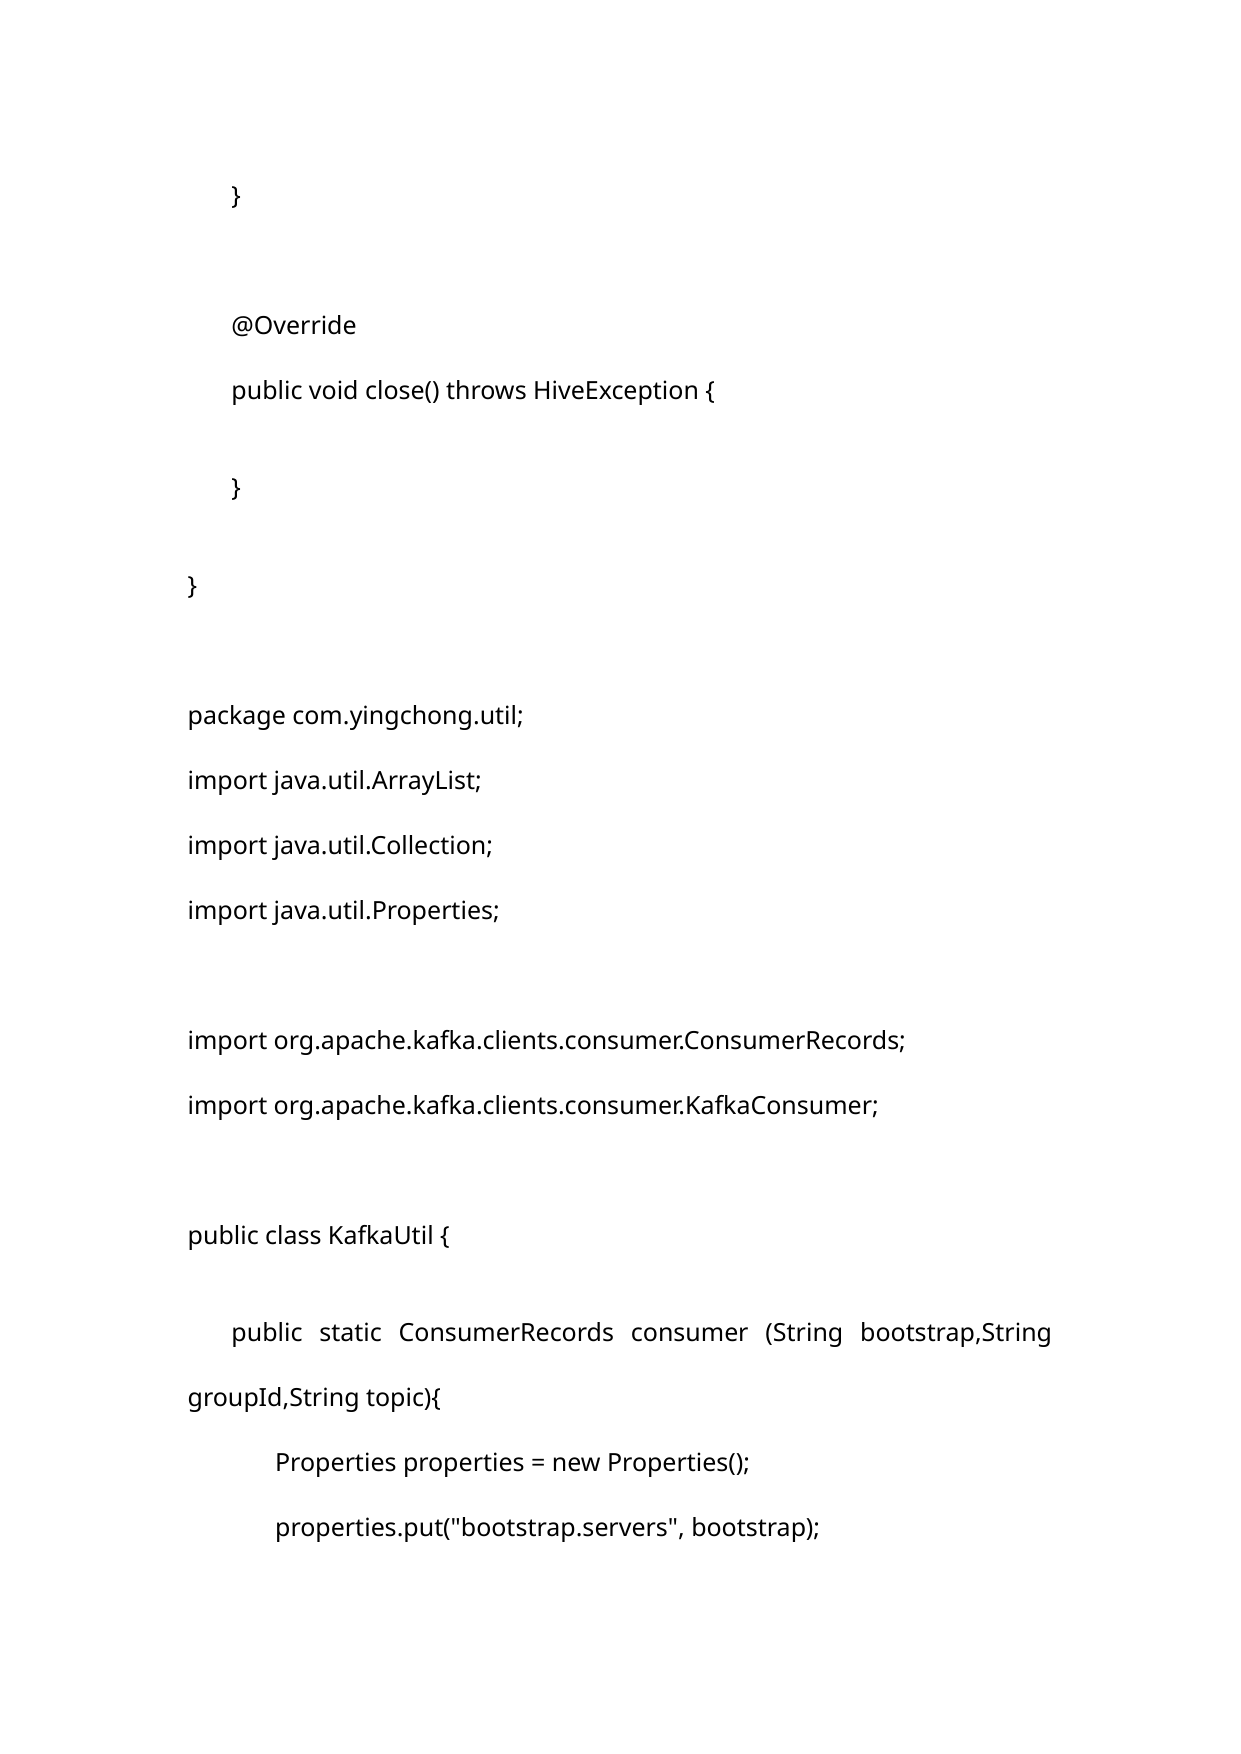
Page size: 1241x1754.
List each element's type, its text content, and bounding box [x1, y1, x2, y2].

text import org.apache.kafka.clients.consumer.ConsumerRecords; [187, 1007, 1053, 1072]
text import org.apache.kafka.clients.consumer.KafkaConsumer; [187, 1072, 1053, 1137]
text public static ConsumerRecords consumer (String bootstrap,String groupId,String topic){ [187, 1299, 1053, 1429]
text Properties properties = new Properties(); [187, 1429, 1053, 1494]
text import java.util.Properties; [187, 877, 1053, 942]
text @Override [187, 292, 1053, 357]
text public void close() throws HiveException { [187, 357, 1053, 422]
text package com.yingchong.util; [187, 682, 1053, 747]
text import java.util.Collection; [187, 812, 1053, 877]
text import java.util.ArrayList; [187, 747, 1053, 812]
text } [187, 552, 1053, 617]
text properties.put("bootstrap.servers", bootstrap); [187, 1494, 1053, 1559]
text } [187, 454, 1053, 519]
text } [187, 162, 1053, 227]
text public class KafkaUtil { [187, 1202, 1053, 1267]
